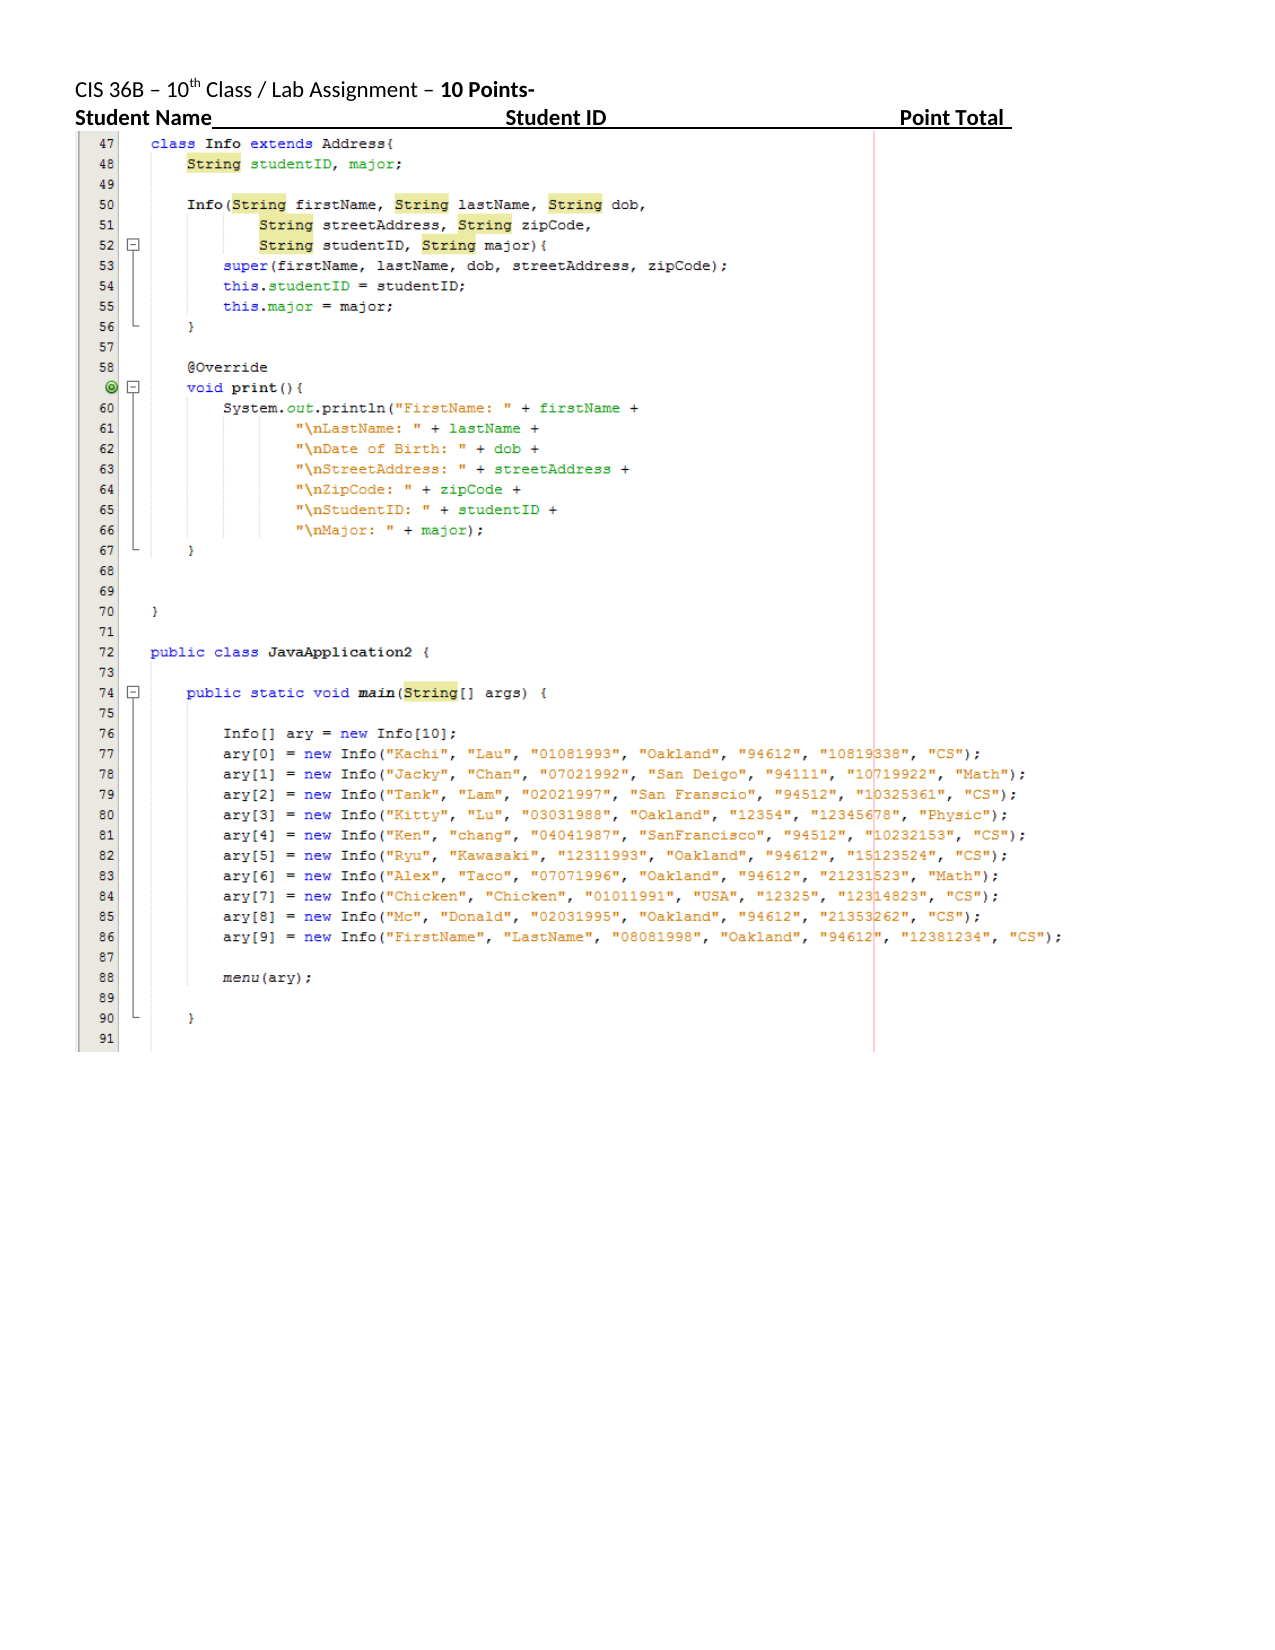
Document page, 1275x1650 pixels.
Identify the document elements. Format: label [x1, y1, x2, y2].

picture [75, 131, 1200, 1052]
